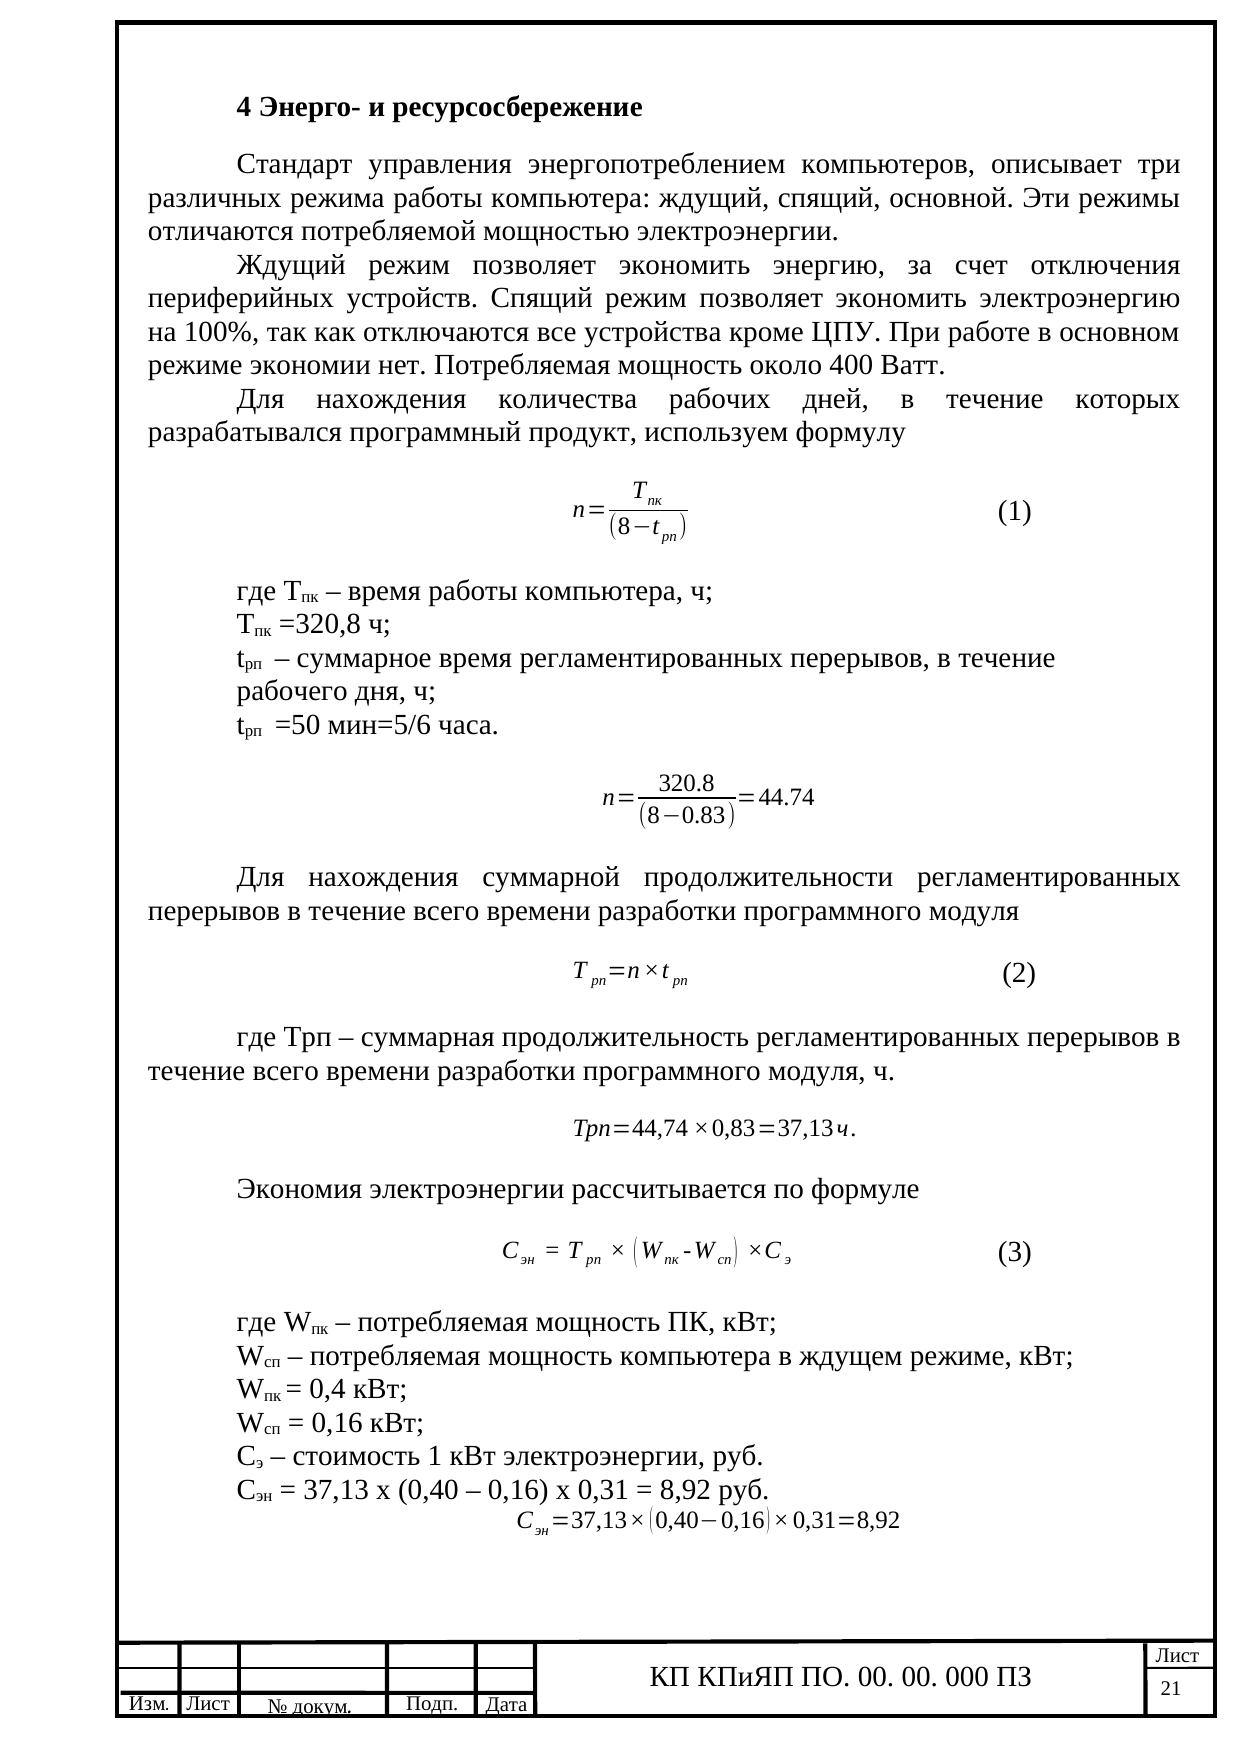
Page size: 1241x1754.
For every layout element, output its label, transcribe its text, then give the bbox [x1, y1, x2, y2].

text Сэн = 37,13 х (0,40 – 0,16) х 0,31 = 8,92 руб. [148, 1472, 1181, 1506]
text Тпк =320,8 ч; [148, 606, 1181, 640]
text tрп – суммарное время регламентированных перерывов, в течение [148, 640, 1181, 673]
text Ждущий режим позволяет экономить энергию, за счет отключения периферийных устройств. Спящий режим позволяет экономить электроэнергию на 100%, так как отключаются все устройства кроме ЦПУ. При работе в основном режиме экономии нет. Потребляемая мощность около 400 Ватт. [148, 247, 1181, 381]
text рабочего дня, ч; [148, 673, 1181, 707]
text где Тпк – время работы компьютера, ч; [148, 573, 1181, 606]
text Для нахождения суммарной продолжительности регламентированных перерывов в течение всего времени разработки программного модуля [148, 859, 1181, 926]
text где Wпк – потребляемая мощность ПК, кВт; [148, 1304, 1181, 1338]
text (1) [148, 477, 1181, 544]
subtitle 4 Энерго- и ресурсосбережение [148, 89, 1181, 122]
text Wсп = 0,16 кВт; [148, 1405, 1181, 1438]
text Для нахождения количества рабочих дней, в течение которых разрабатывался программный продукт, используем формулу [148, 381, 1181, 448]
text Стандарт управления энергопотреблением компьютеров, описывает три различных режима работы компьютера: ждущий, спящий, основной. Эти режимы отличаются потребляемой мощностью электроэнергии. [148, 146, 1181, 247]
text Wпк = 0,4 кВт; [148, 1371, 1181, 1405]
text (2) [484, 955, 1181, 990]
text (3) [413, 1234, 1181, 1271]
text Экономия электроэнергии рассчитывается по формуле [148, 1171, 1181, 1205]
text tрп =50 мин=5/6 часа. [148, 707, 1181, 740]
text Сэ – стоимость 1 кВт электроэнергии, руб. [148, 1438, 1181, 1472]
text где Трп – суммарная продолжительность регламентированных перерывов в течение всего времени разработки программного модуля, ч. [148, 1019, 1181, 1086]
text Wсп – потребляемая мощность компьютера в ждущем режиме, кВт; [148, 1338, 1181, 1371]
